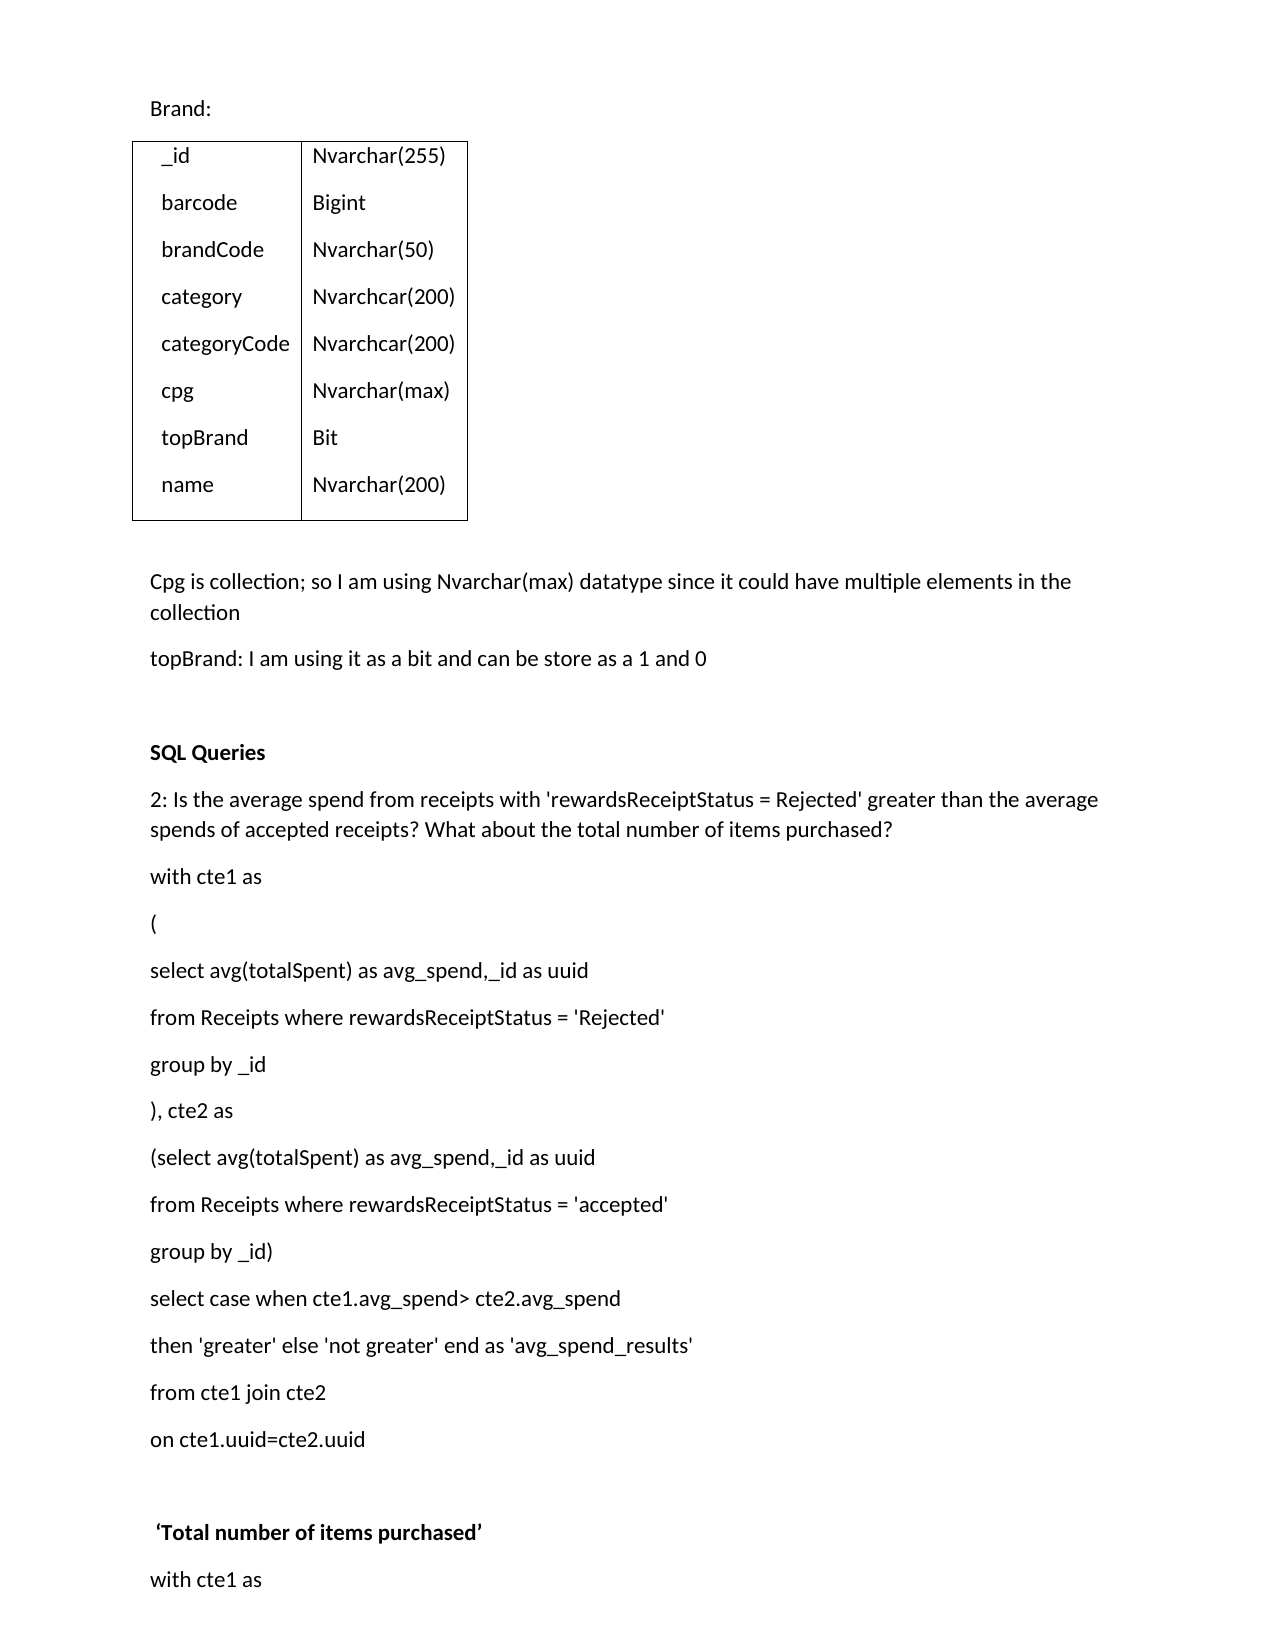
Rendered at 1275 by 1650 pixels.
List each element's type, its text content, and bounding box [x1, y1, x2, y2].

text with cte1 as [150, 1565, 1125, 1593]
text group by _id [150, 1050, 1125, 1078]
text with cte1 as [150, 862, 1125, 890]
text from cte1 join cte2 [150, 1378, 1125, 1406]
text Brand: [150, 94, 1125, 122]
text (select avg(totalSpent) as avg_spend,_id as uuid [150, 1143, 1125, 1172]
text 2: Is the average spend from receipts with 'rewardsReceiptStatus = Rejected' greater than the average spends of accepted receipts? What about the total number of items purchased? [150, 785, 1125, 843]
text then 'greater' else 'not greater' end as 'avg_spend_results' [150, 1331, 1125, 1359]
text from Receipts where rewardsReceiptStatus = 'Rejected' [150, 1003, 1125, 1031]
text ), cte2 as [150, 1097, 1125, 1125]
text select avg(totalSpent) as avg_spend,_id as uuid [150, 956, 1125, 984]
text Cpg is collection; so I am using Nvarchar(max) datatype since it could have multiple elements in the collection [150, 567, 1125, 626]
text group by _id) [150, 1237, 1125, 1265]
table_header Nvarchar(255) Bigint Nvarchar(50) Nvarchcar(200) Nvarchcar(200) Nvarchar(max) Bit Nvarchar(200) [302, 142, 467, 519]
table_header _id barcode brandCode category categoryCode cpg topBrand name [133, 142, 301, 519]
text on cte1.uuid=cte2.uuid [150, 1425, 1125, 1453]
text SQL Queries [150, 738, 1125, 766]
text topBrand: I am using it as a bit and can be store as a 1 and 0 [150, 644, 1125, 673]
text ( [150, 909, 1125, 937]
text ‘Total number of items purchased’ [150, 1518, 1125, 1547]
text select case when cte1.avg_spend> cte2.avg_spend [150, 1284, 1125, 1312]
text from Receipts where rewardsReceiptStatus = 'accepted' [150, 1190, 1125, 1218]
